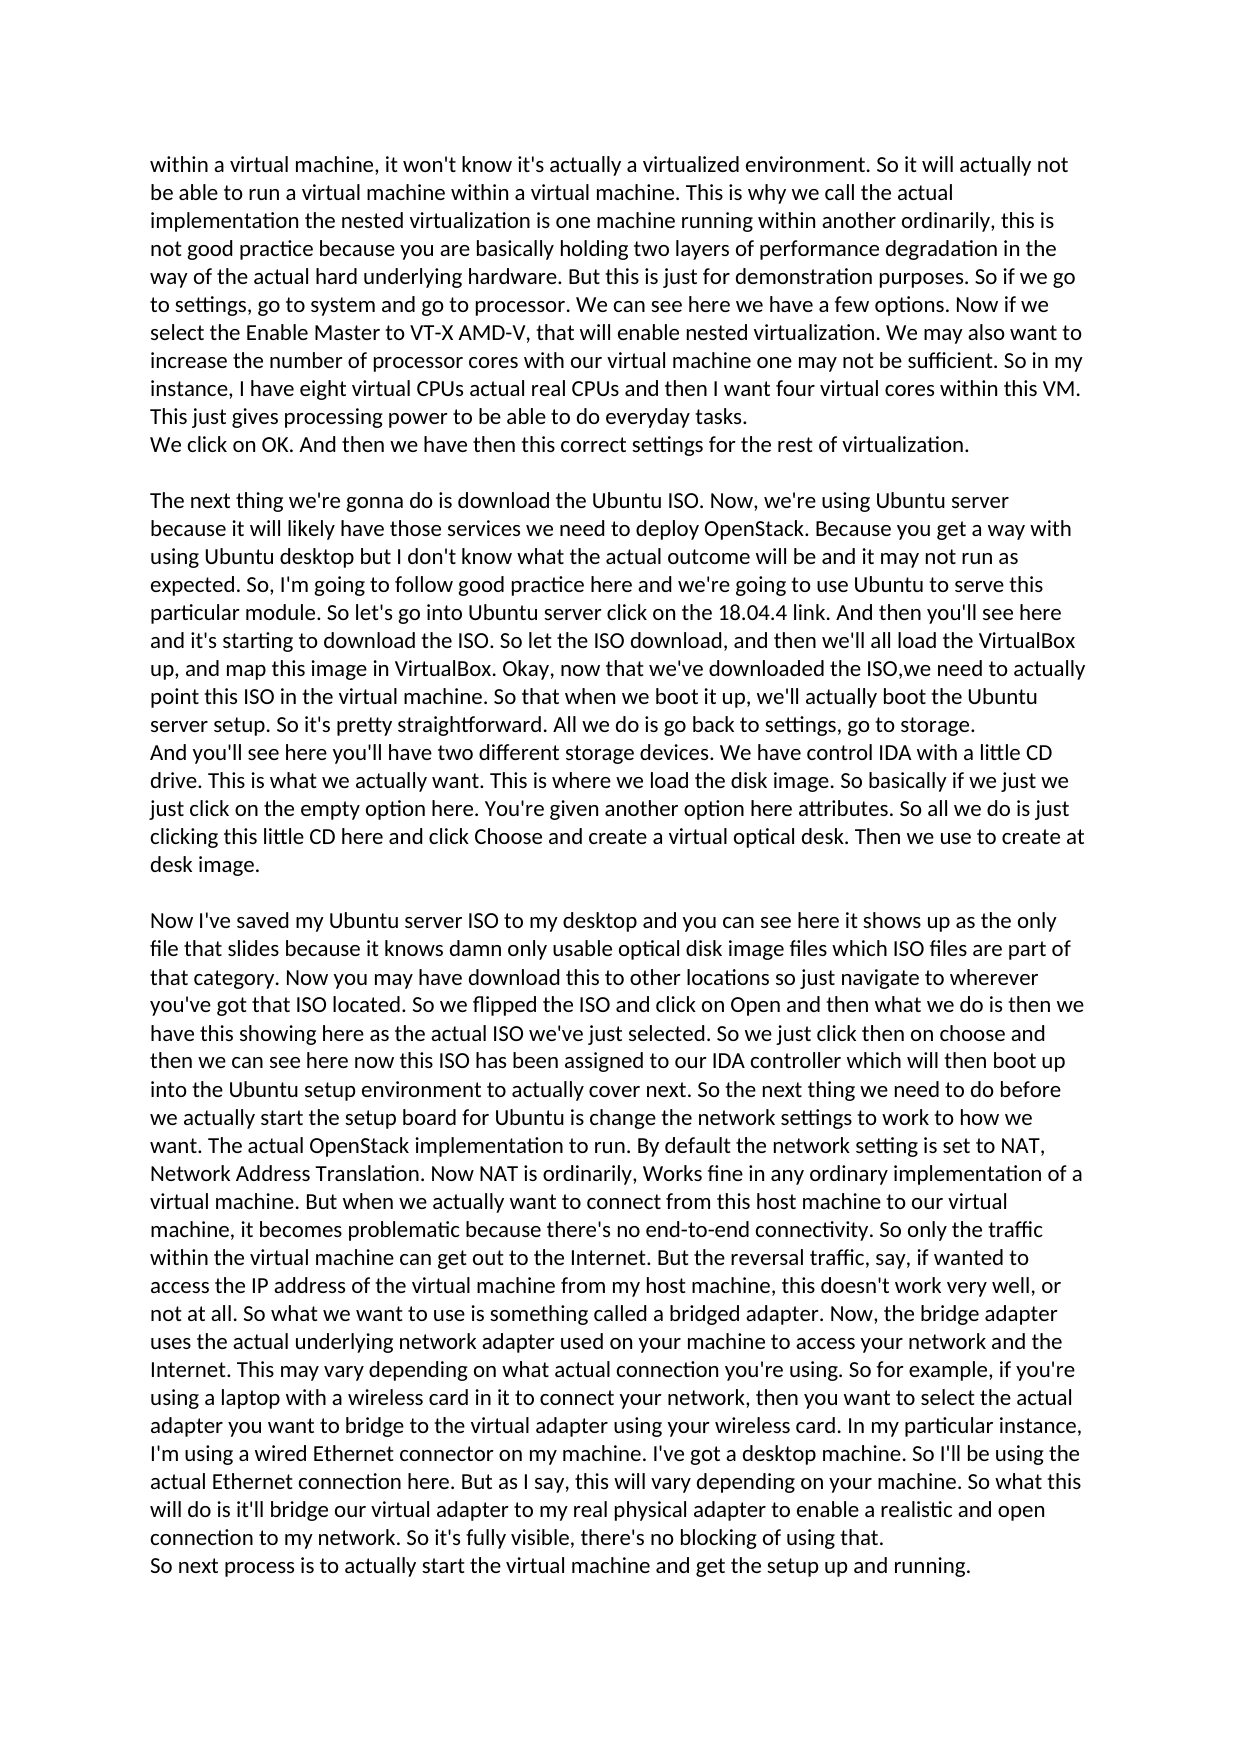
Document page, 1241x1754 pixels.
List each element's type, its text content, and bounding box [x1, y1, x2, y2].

text adapter you want to bridge to the virtual adapter using your wireless card. In my particular instance, I'm using a wired Ethernet connector on my machine. I've got a desktop machine. So I'll be using the actual Ethernet connection here. But as I say, this will vary depending on your machine. So what this will do is it'll bridge our virtual adapter to my real physical adapter to enable a realistic and open connection to my network. So it's fully visible, there's no blocking of using that. [150, 1411, 1090, 1551]
text Now I've saved my Ubuntu server ISO to my desktop and you can see here it shows up as the only file that slides because it knows damn only usable optical disk image files which ISO files are part of that category. Now you may have download this to other locations so just navigate to wherever you've got that ISO located. So we flipped the ISO and click on Open and then what we do is then we have this showing here as the actual ISO we've just selected. So we just click then on choose and then we can see here now this ISO has been assigned to our IDA controller which will then boot up into the Ubuntu setup environment to actually cover next. So the next thing we need to do before we actually start the setup board for Ubuntu is change the network settings to work to how we want. The actual OpenStack implementation to run. By default the network setting is set to NAT, Network Address Translation. Now NAT is ordinarily, Works fine in any ordinary implementation of a virtual machine. But when we actually want to connect from this host machine to our virtual machine, it becomes problematic because there's no end-to-end connectivity. So only the traffic within the virtual machine can get out to the Internet. But the reversal traffic, say, if wanted to access the IP address of the virtual machine from my host machine, this doesn't work very well, or not at all. So what we want to use is something called a bridged adapter. Now, the bridge adapter uses the actual underlying network adapter used on your machine to access your network and the Internet. This may vary depending on what actual connection you're using. So for example, if you're using a laptop with a wireless card in it to connect your network, then you want to select the actual [150, 907, 1090, 1411]
text And you'll see here you'll have two different storage devices. We have control IDA with a little CD drive. This is what we actually want. This is where we load the disk image. So basically if we just we just click on the empty option here. You're given another option here attributes. So all we do is just clicking this little CD here and click Choose and create a virtual optical desk. Then we use to create at desk image. [150, 738, 1090, 878]
text The next thing we're gonna do is download the Ubuntu ISO. Now, we're using Ubuntu server because it will likely have those services we need to deploy OpenStack. Because you get a way with using Ubuntu desktop but I don't know what the actual outcome will be and it may not run as expected. So, I'm going to follow good practice here and we're going to use Ubuntu to serve this particular module. So let's go into Ubuntu server click on the 18.04.4 link. And then you'll see here and it's starting to download the ISO. So let the ISO download, and then we'll all load the VirtualBox up, and map this image in VirtualBox. Okay, now that we've downloaded the ISO,we need to actually point this ISO in the virtual machine. So that when we boot it up, we'll actually boot the Ubuntu server setup. So it's pretty straightforward. All we do is go back to settings, go to storage. [150, 486, 1090, 738]
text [150, 150, 1090, 430]
text So next process is to actually start the virtual machine and get the setup up and running. [150, 1551, 1090, 1579]
text We click on OK. And then we have then this correct settings for the rest of virtualization. [150, 430, 1090, 458]
